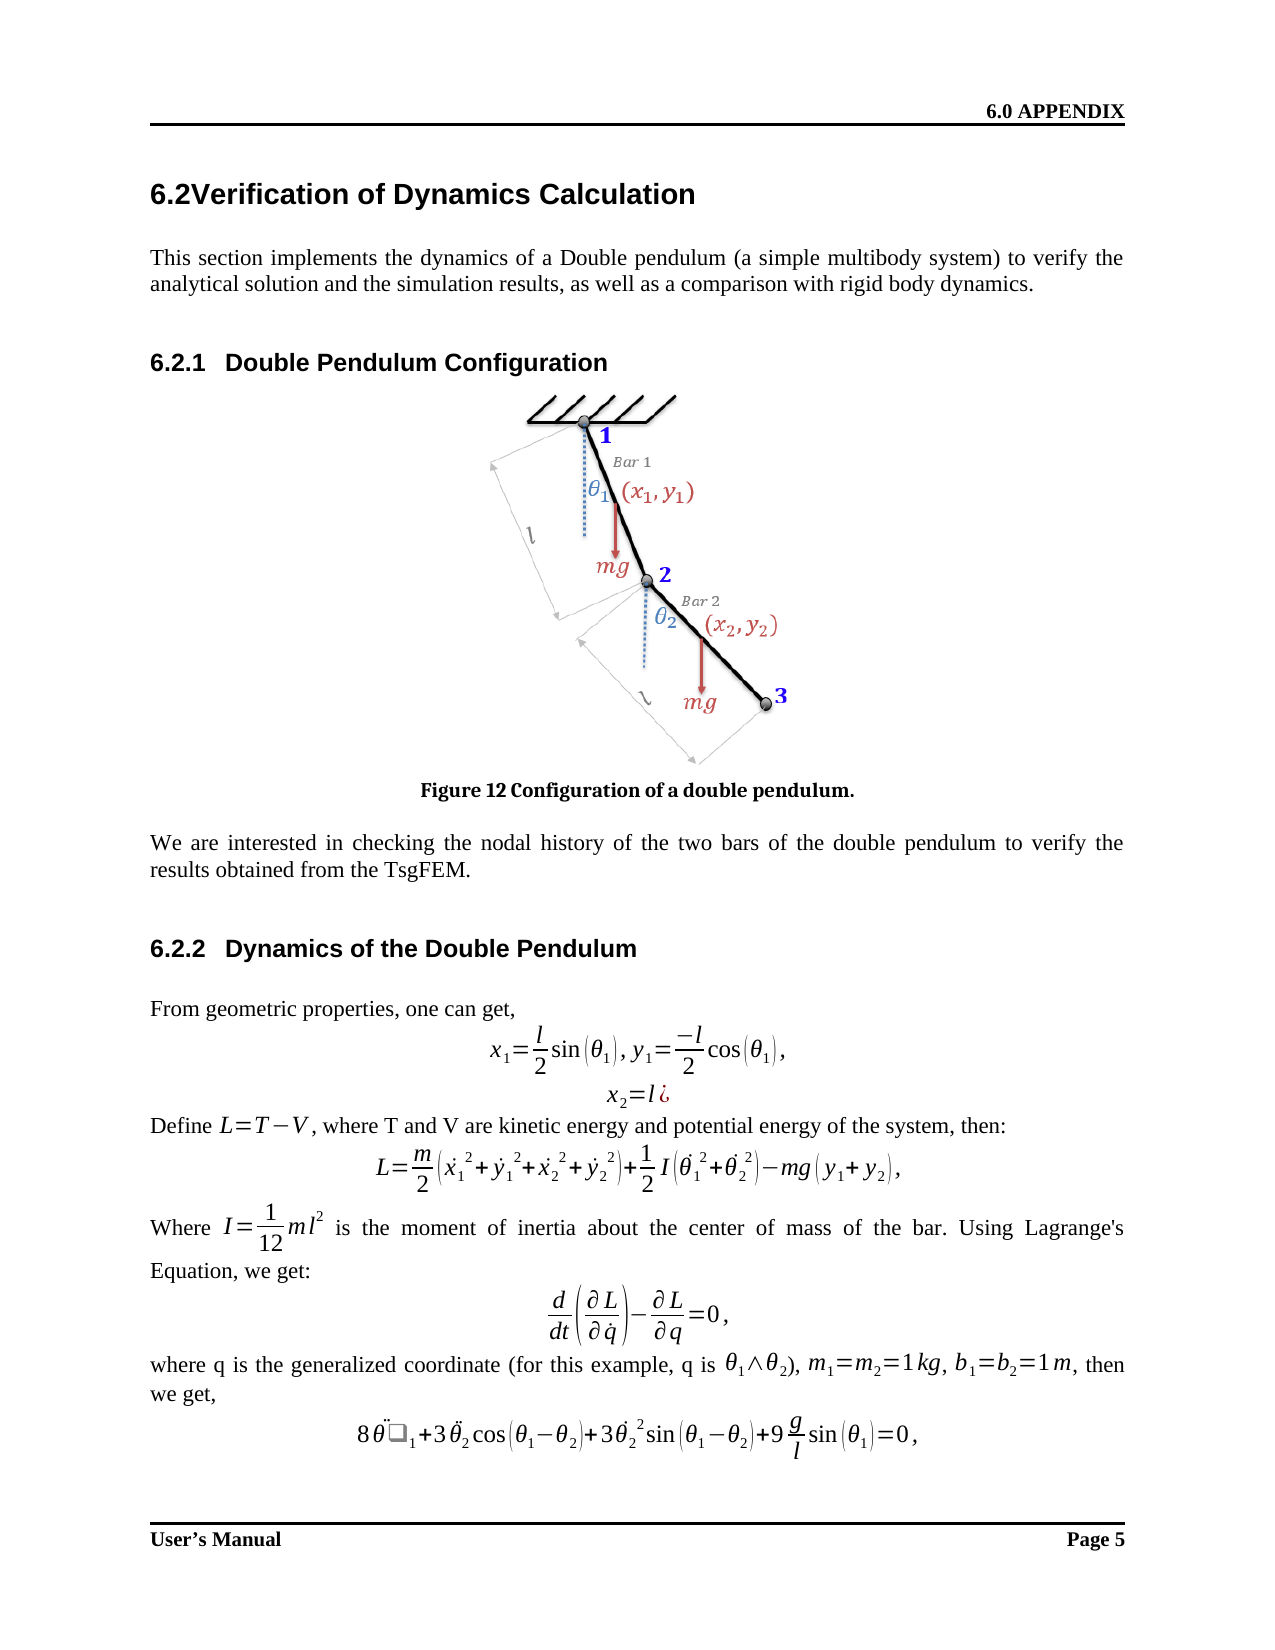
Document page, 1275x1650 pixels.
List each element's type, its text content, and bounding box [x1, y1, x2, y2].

text Define , where T and V are kinetic energy and potential energy of the system, then: [150, 1112, 1125, 1139]
text Figure 12 Configuration of a double pendulum. [150, 779, 1125, 803]
text From geometric properties, one can get, [150, 995, 1125, 1021]
text We are interested in checking the nodal history of the two bars of the double pendulum to verify the results obtained from the TsgFEM. [150, 829, 1125, 882]
picture [477, 382, 798, 780]
subtitle Double Pendulum Configuration [150, 348, 1125, 376]
subtitle Dynamics of the Double Pendulum [150, 933, 1125, 962]
text where q is the generalized coordinate (for this example, q is ), , , then we get, [150, 1348, 1125, 1406]
subtitle Verification of Dynamics Calculation [150, 177, 1125, 211]
text This section implements the dynamics of a Double pendulum (a simple multibody system) to verify the analytical solution and the simulation results, as well as a comparison with rigid body dynamics. [150, 243, 1125, 296]
text Where is the moment of inertia about the center of mass of the bar. Using Lagrange's Equation, we get: [150, 1198, 1125, 1283]
